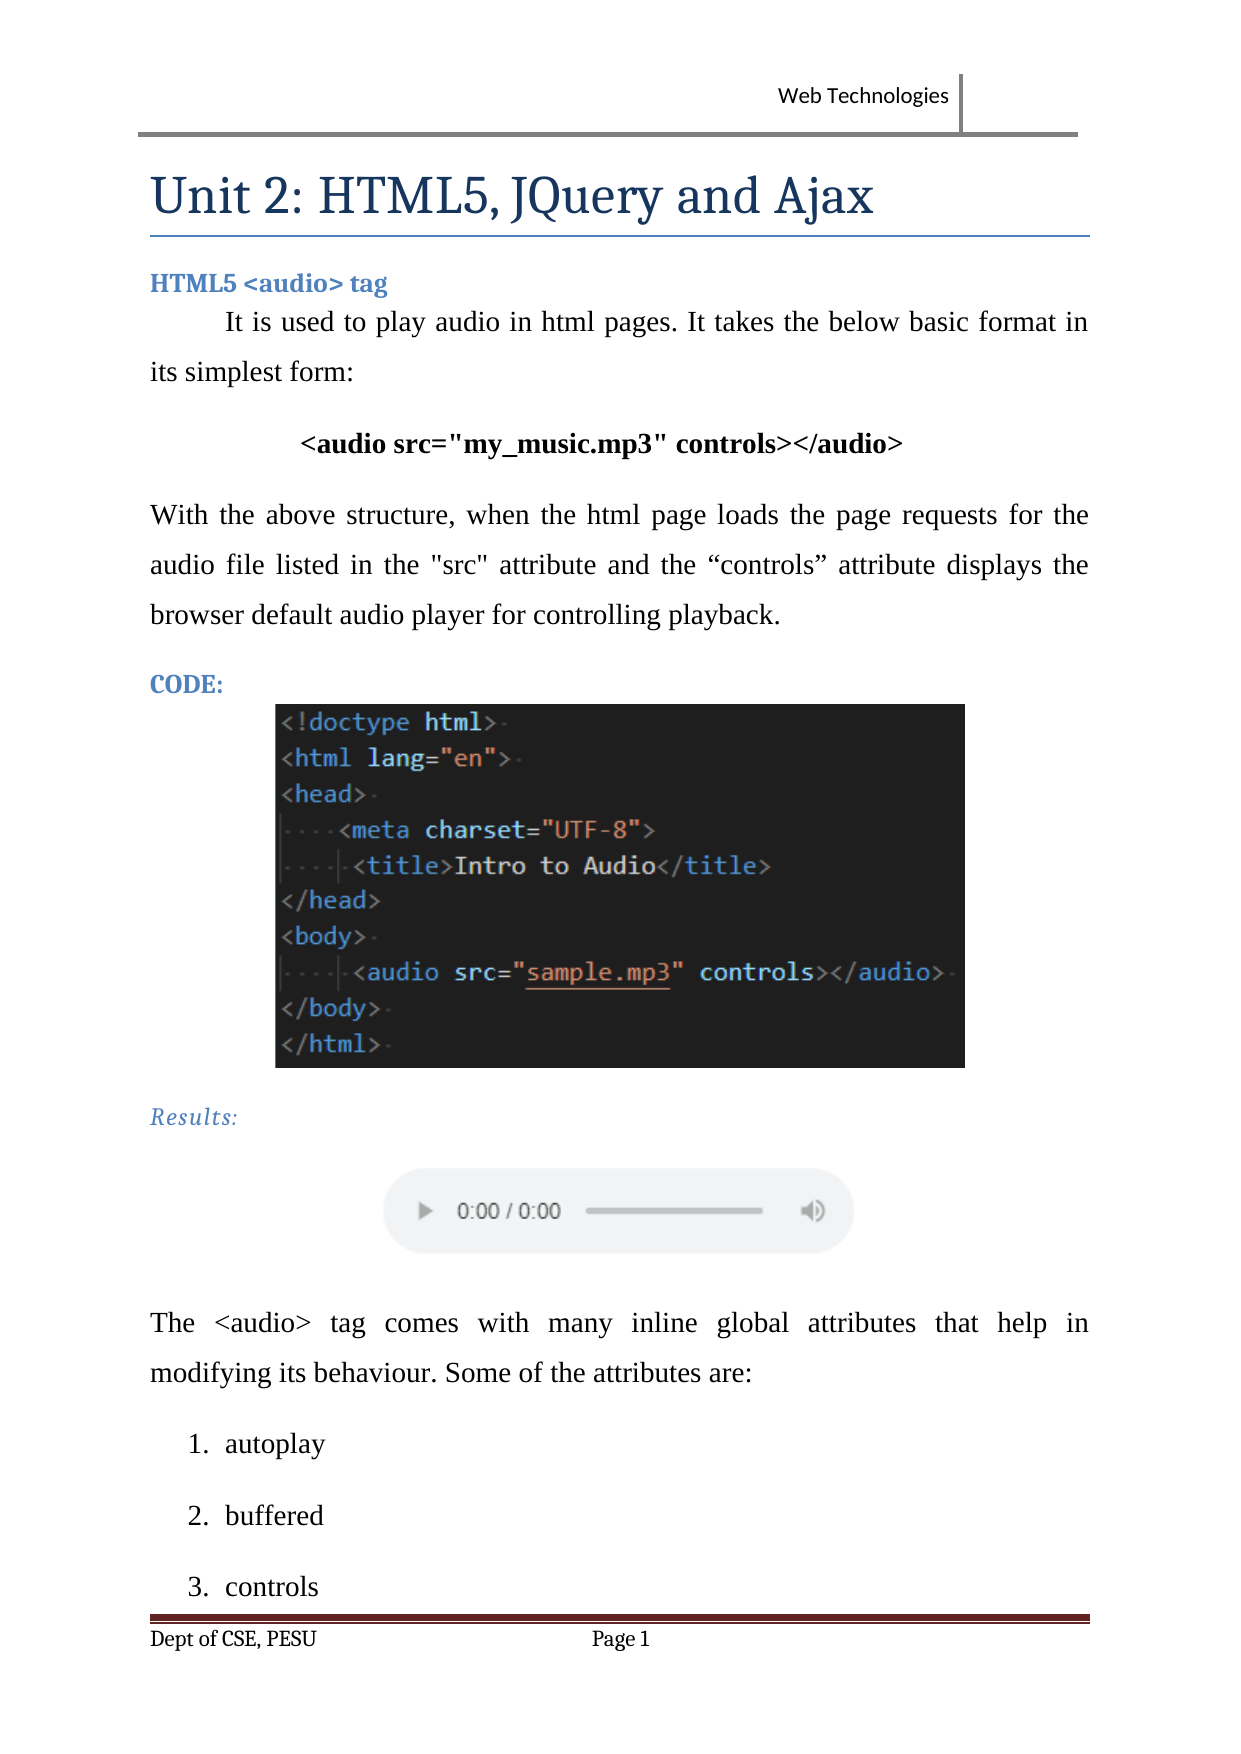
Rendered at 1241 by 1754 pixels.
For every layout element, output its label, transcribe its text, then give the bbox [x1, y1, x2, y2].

subtitle HTML5 <audio> tag [150, 268, 1090, 300]
subtitle Results: [150, 1103, 1090, 1131]
text With the above structure, when the html page loads the page requests for the audio file listed in the "src" attribute and the “controls” attribute displays the browser default audio player for controlling playback. [150, 497, 1090, 631]
picture [379, 1156, 862, 1271]
subtitle CODE: [150, 669, 1090, 700]
title Unit 2: HTML5, JQuery and Ajax [150, 164, 1090, 235]
text <audio src="my_music.mp3" controls></audio> [150, 426, 1090, 459]
list autoplay [187, 1427, 1090, 1460]
list buffered [187, 1498, 1090, 1531]
text It is used to play audio in html pages. It takes the below basic format in its simplest form: [150, 304, 1090, 388]
list controls [187, 1569, 1090, 1602]
text The <audio> tag comes with many inline global attributes that help in modifying its behaviour. Some of the attributes are: [150, 1305, 1090, 1389]
picture [275, 704, 965, 1068]
